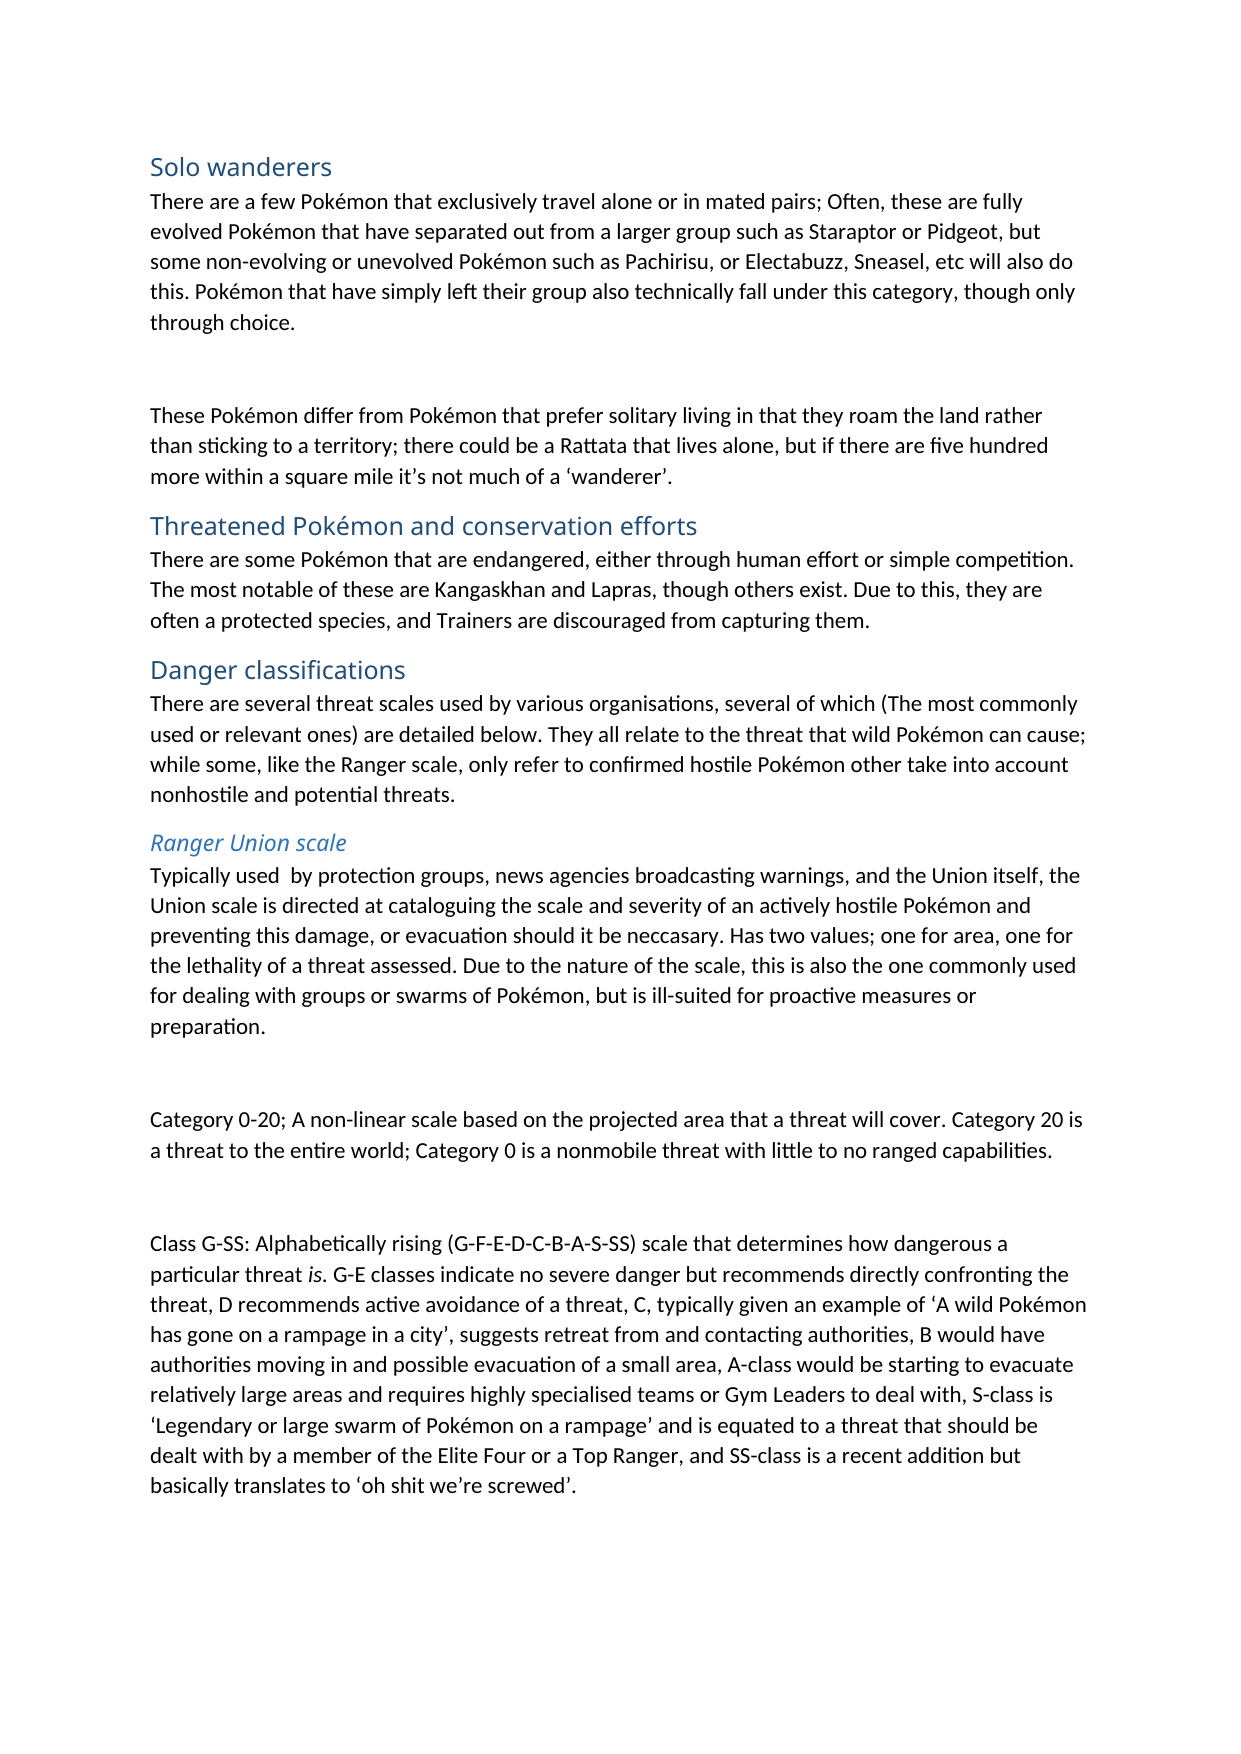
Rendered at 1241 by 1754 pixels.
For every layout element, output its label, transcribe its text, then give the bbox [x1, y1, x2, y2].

text Typically used by protection groups, news agencies broadcasting warnings, and the Union itself, the Union scale is directed at cataloguing the scale and severity of an actively hostile Pokémon and preventing this damage, or evacuation should it be neccasary. Has two values; one for area, one for the lethality of a threat assessed. Due to the nature of the scale, this is also the one commonly used for dealing with groups or swarms of Pokémon, but is ill-suited for proactive measures or preparation. [150, 861, 1090, 1040]
text There are several threat scales used by various organisations, several of which (The most commonly used or relevant ones) are detailed below. They all relate to the threat that wild Pokémon can cause; while some, like the Ranger scale, only refer to confirmed hostile Pokémon other take into account nonhostile and potential threats. [150, 689, 1090, 808]
subtitle Danger classifications [150, 653, 1090, 687]
text There are some Pokémon that are endangered, either through human effort or simple competition. The most notable of these are Kangaskhan and Lapras, though others exist. Due to this, they are often a protected species, and Trainers are discouraged from capturing them. [150, 545, 1090, 634]
text Class G-SS: Alphabetically rising (G-F-E-D-C-B-A-S-SS) scale that determines how dangerous a particular threat is. G-E classes indicate no severe danger but recommends directly confronting the threat, D recommends active avoidance of a threat, C, typically given an example of ‘A wild Pokémon has gone on a rampage in a city’, suggests retreat from and contacting authorities, B would have authorities moving in and possible evacuation of a small area, A-class would be starting to evacuate relatively large areas and requires highly specialised teams or Gym Leaders to deal with, S-class is ‘Legendary or large swarm of Pokémon on a rampage’ and is equated to a threat that should be dealt with by a member of the Elite Four or a Top Ranger, and SS-class is a recent addition but basically translates to ‘oh shit we’re screwed’. [150, 1229, 1090, 1499]
text Category 0-20; A non-linear scale based on the projected area that a threat will cover. Category 20 is a threat to the entire world; Category 0 is a nonmobile threat with little to no ranged capabilities. [150, 1106, 1090, 1164]
text These Pokémon differ from Pokémon that prefer solitary living in that they roam the land rather than sticking to a territory; there could be a Rattata that lives alone, but if there are five hundred more within a square mile it’s not much of a ‘wanderer’. [150, 401, 1090, 490]
subtitle Threatened Pokémon and conservation efforts [150, 509, 1090, 543]
text There are a few Pokémon that exclusively travel alone or in mated pairs; Often, these are fully evolved Pokémon that have separated out from a larger group such as Staraptor or Pidgeot, but some non-evolving or unevolved Pokémon such as Pachirisu, or Electabuzz, Sneasel, etc will also do this. Pokémon that have simply left their group also technically fall under this category, though only through choice. [150, 187, 1090, 336]
subtitle Solo wanderers [150, 150, 1090, 184]
subtitle Ranger Union scale [150, 827, 1090, 858]
